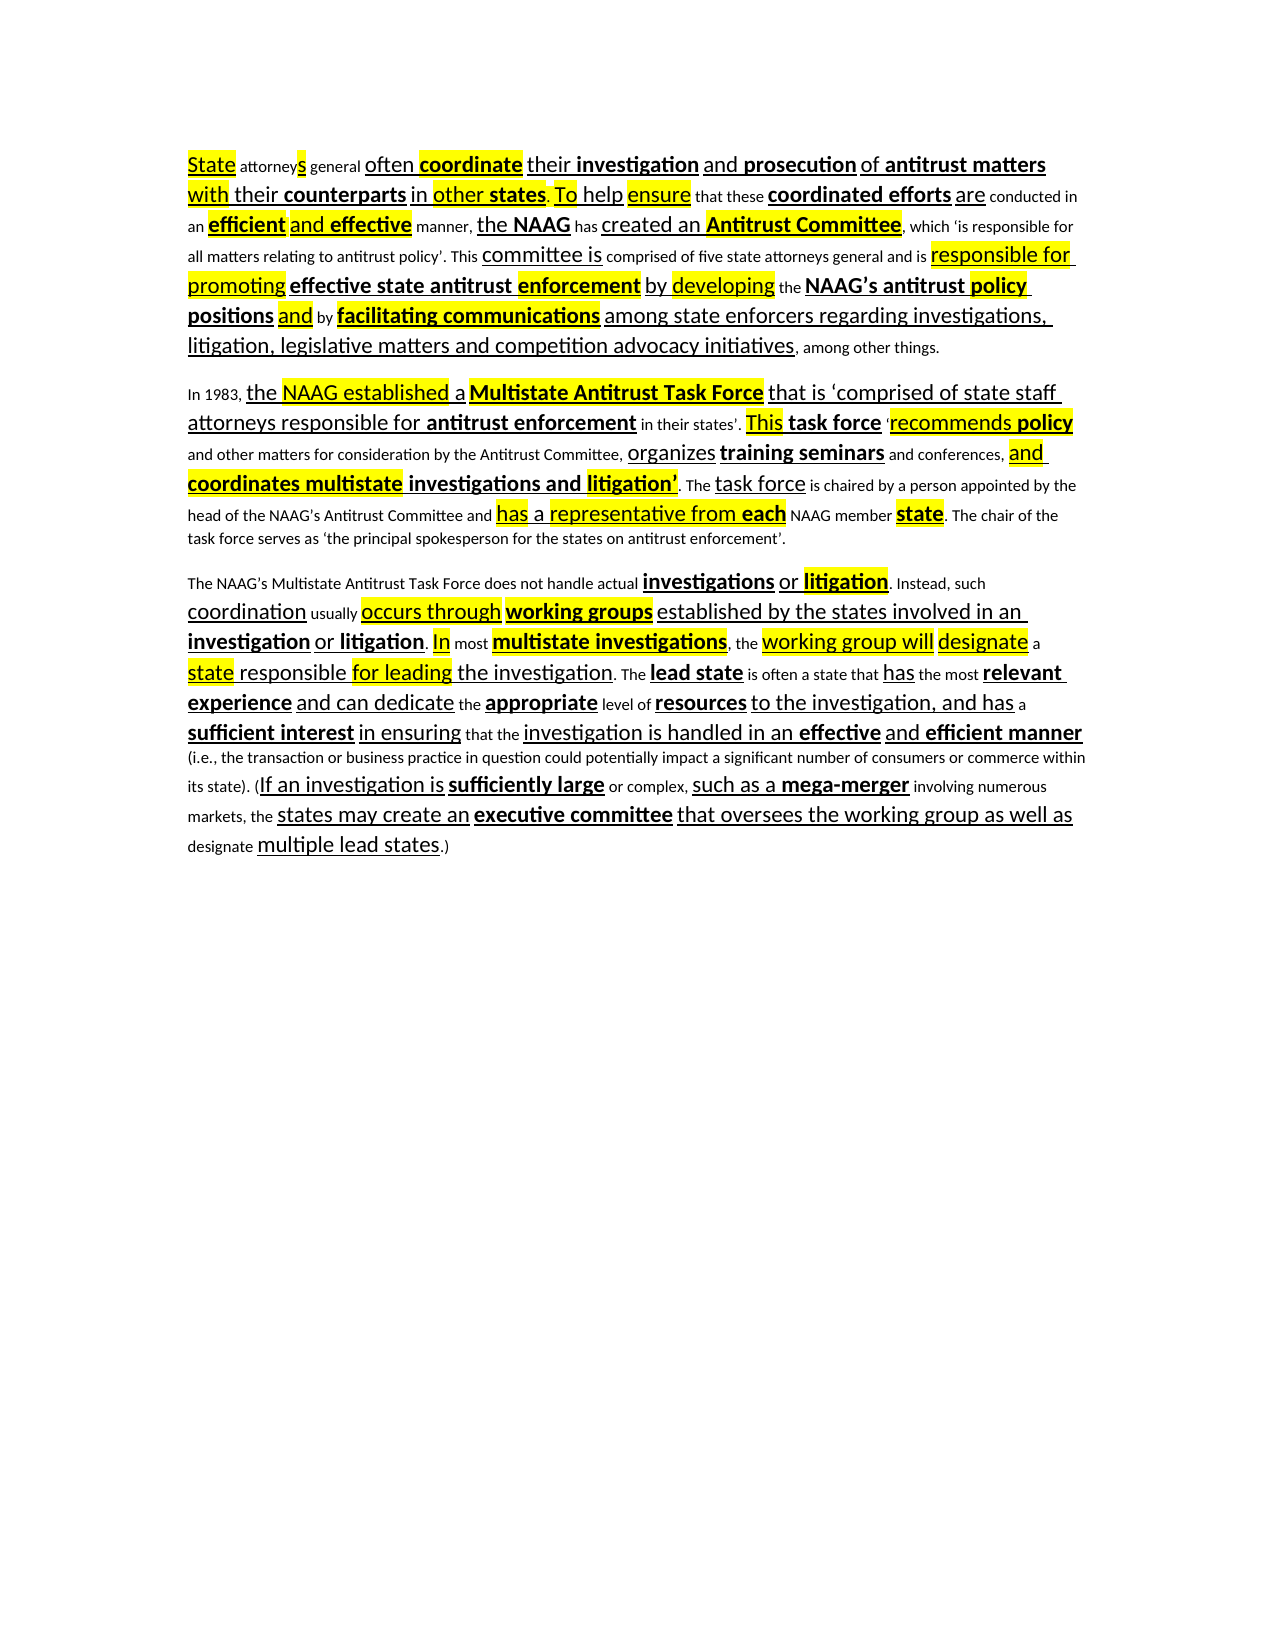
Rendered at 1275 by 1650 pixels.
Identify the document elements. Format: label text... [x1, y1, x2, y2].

text State attorneys general often coordinate their investigation and prosecution of antitrust matters with their counterparts in other states. To help ensure that these coordinated efforts are conducted in an efficient and effective manner, the NAAG has created an Antitrust Committee, which ‘is responsible for all matters relating to antitrust policy’. This committee is comprised of five state attorneys general and is responsible for promoting effective state antitrust enforcement by developing the NAAG’s antitrust policy positions and by facilitating communications among state enforcers regarding investigations, litigation, legislative matters and competition advocacy initiatives, among other things. [187, 150, 1087, 359]
text The NAAG’s Multistate Antitrust Task Force does not handle actual investigations or litigation. Instead, such coordination usually occurs through working groups established by the states involved in an investigation or litigation. In most multistate investigations, the working group will designate a state responsible for leading the investigation. The lead state is often a state that has the most relevant experience and can dedicate the appropriate level of resources to the investigation, and has a sufficient interest in ensuring that the investigation is handled in an effective and efficient manner (i.e., the transaction or business practice in question could potentially impact a significant number of consumers or commerce within its state). (If an investigation is sufficiently large or complex, such as a mega-merger involving numerous markets, the states may create an executive committee that oversees the working group as well as designate multiple lead states.) [187, 567, 1087, 859]
text In 1983, the NAAG established a Multistate Antitrust Task Force that is ‘comprised of state staff attorneys responsible for antitrust enforcement in their states’. This task force ‘recommends policy and other matters for consideration by the Antitrust Committee, organizes training seminars and conferences, and coordinates multistate investigations and litigation’. The task force is chaired by a person appointed by the head of the NAAG’s Antitrust Committee and has a representative from each NAAG member state. The chair of the task force serves as ‘the principal spokesperson for the states on antitrust enforcement’. [187, 378, 1087, 549]
